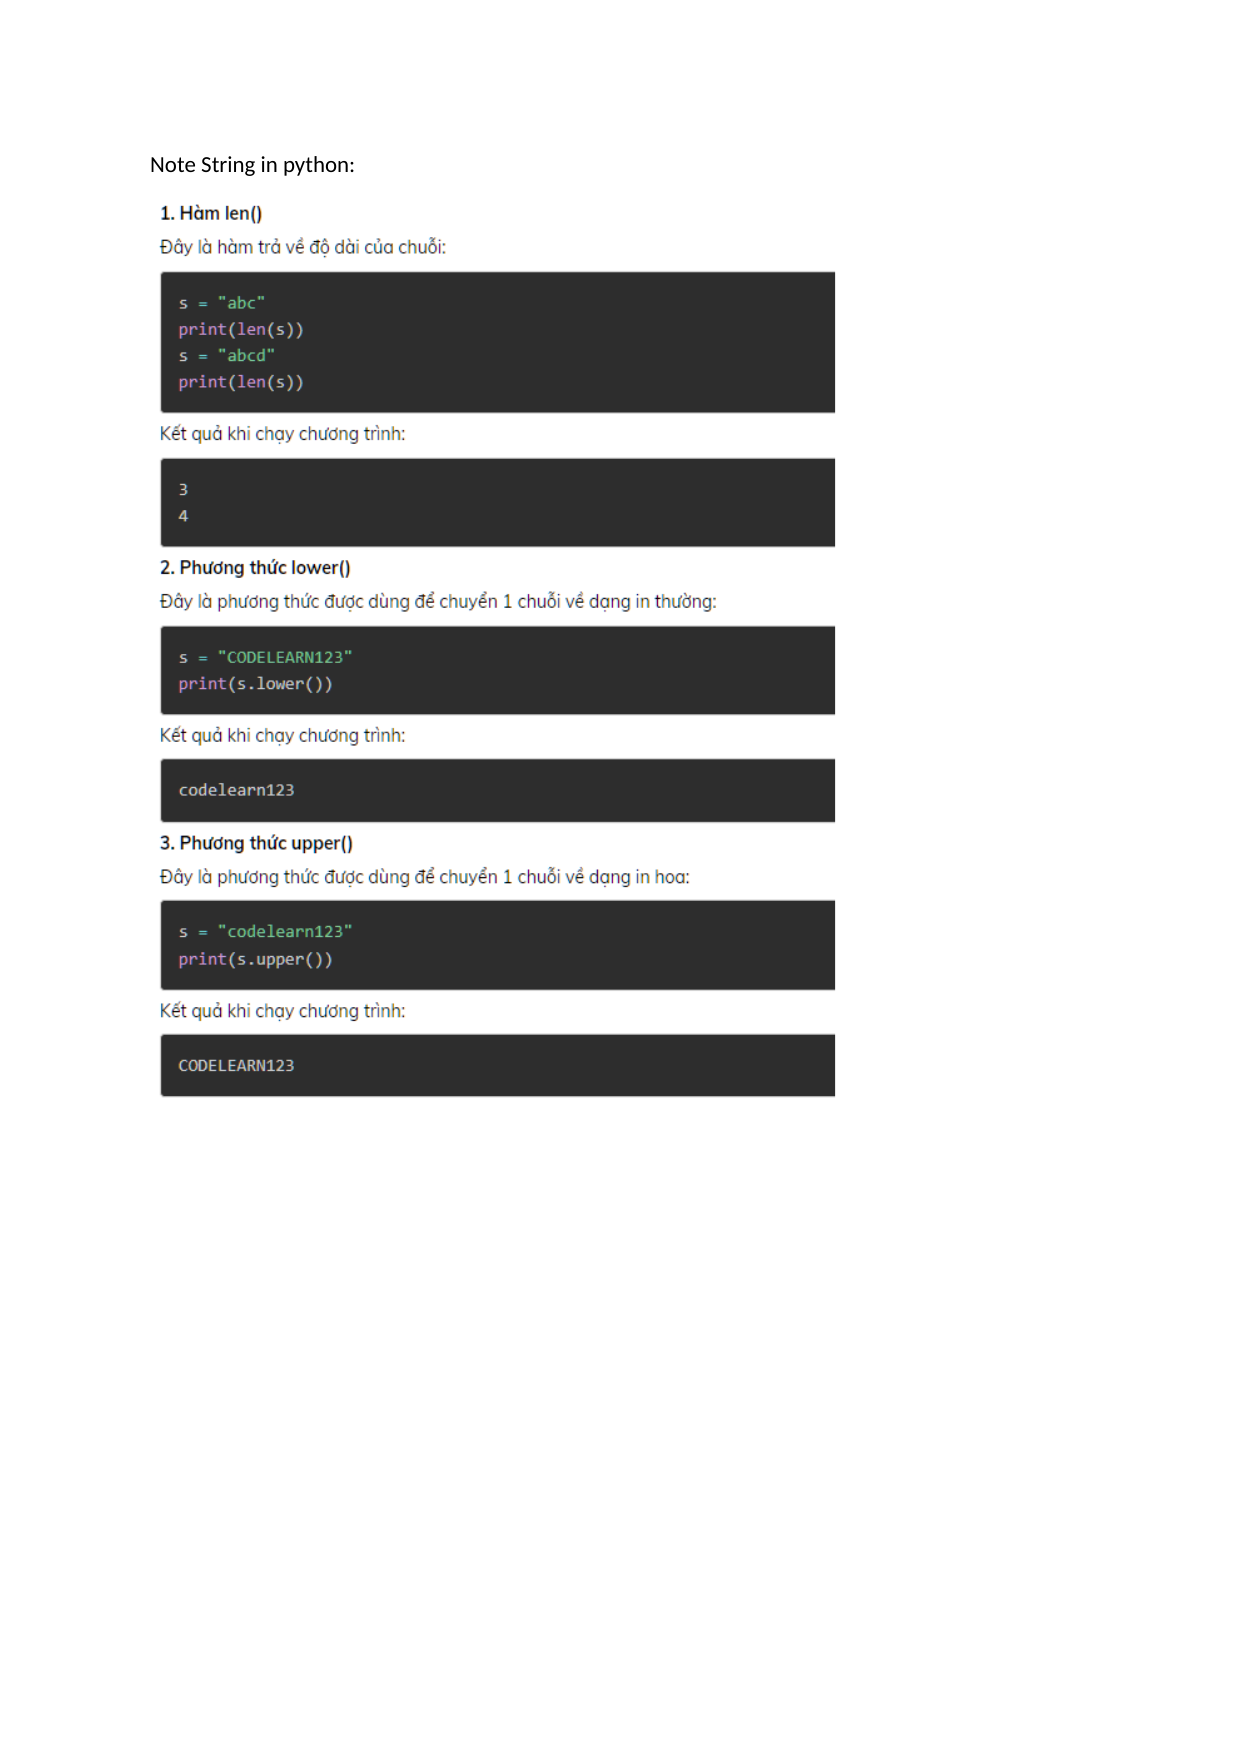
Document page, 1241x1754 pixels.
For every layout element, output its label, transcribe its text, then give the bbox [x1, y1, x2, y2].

text Note String in python: [150, 150, 1090, 178]
picture [150, 196, 836, 1105]
